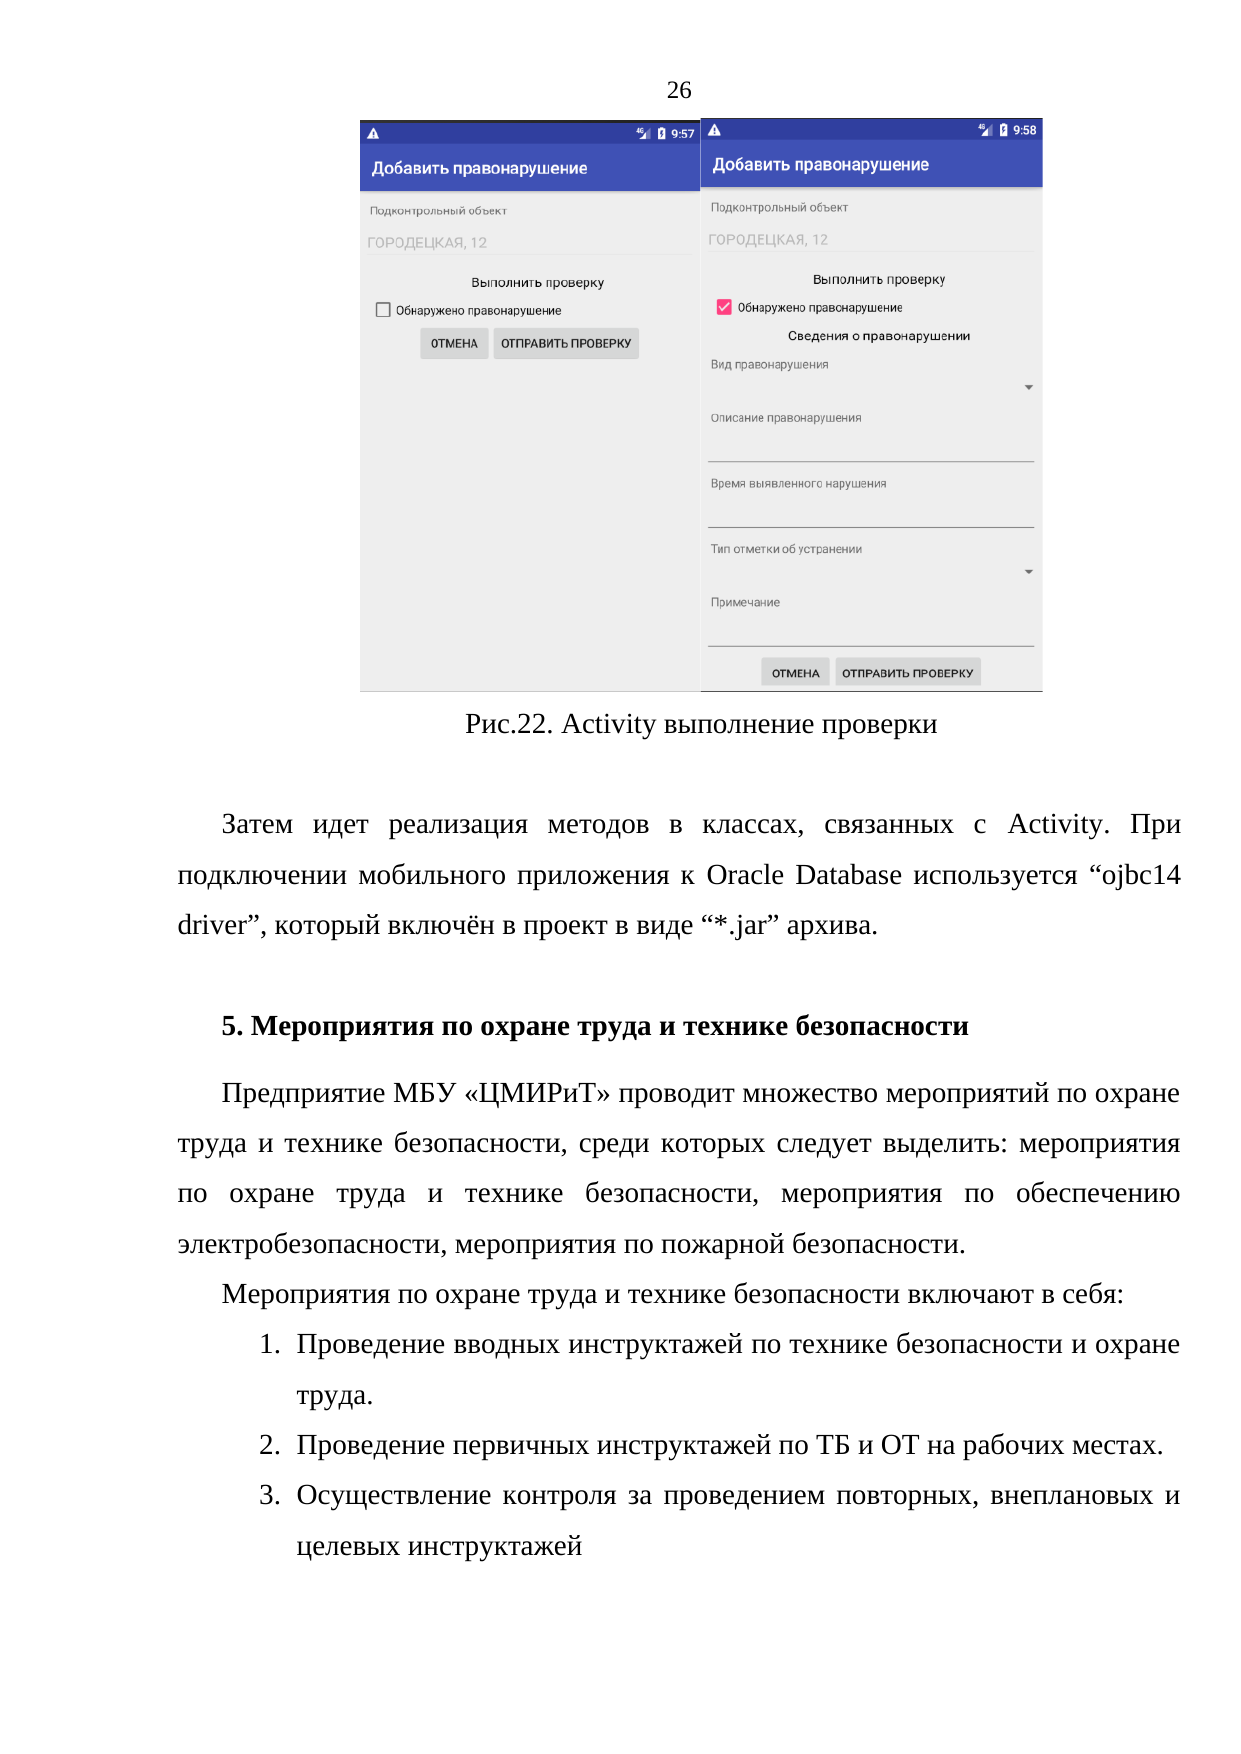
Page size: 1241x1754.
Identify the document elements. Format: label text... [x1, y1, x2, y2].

text Рис.22. Activity выполнение проверки [177, 706, 1181, 739]
list Осуществление контроля за проведением повторных, внеплановых и целевых инструктажей [259, 1477, 1181, 1561]
list Проведение вводных инструктажей по технике безопасности и охране труда. [259, 1326, 1181, 1410]
text Мероприятия по охране труда и технике безопасности включают в себя: [177, 1276, 1181, 1310]
text Предприятие МБУ «ЦМИРиТ» проводит множество мероприятий по охране труда и технике безопасности, среди которых следует выделить: мероприятия по охране труда и технике безопасности, мероприятия по обеспечению электробезопасности, мероприятия по пожарной безопасности. [177, 1075, 1181, 1259]
picture [360, 118, 1043, 692]
list Проведение первичных инструктажей по ТБ и ОТ на рабочих местах. [259, 1427, 1181, 1461]
subtitle 5. Мероприятия по охране труда и технике безопасности [177, 1008, 1181, 1041]
text Затем идет реализация методов в классах, связанных с Activity. При подключении мобильного приложения к Oracle Database используется “ojbc14 driver”, который включён в проект в виде “*.jar” архива. [177, 807, 1181, 941]
